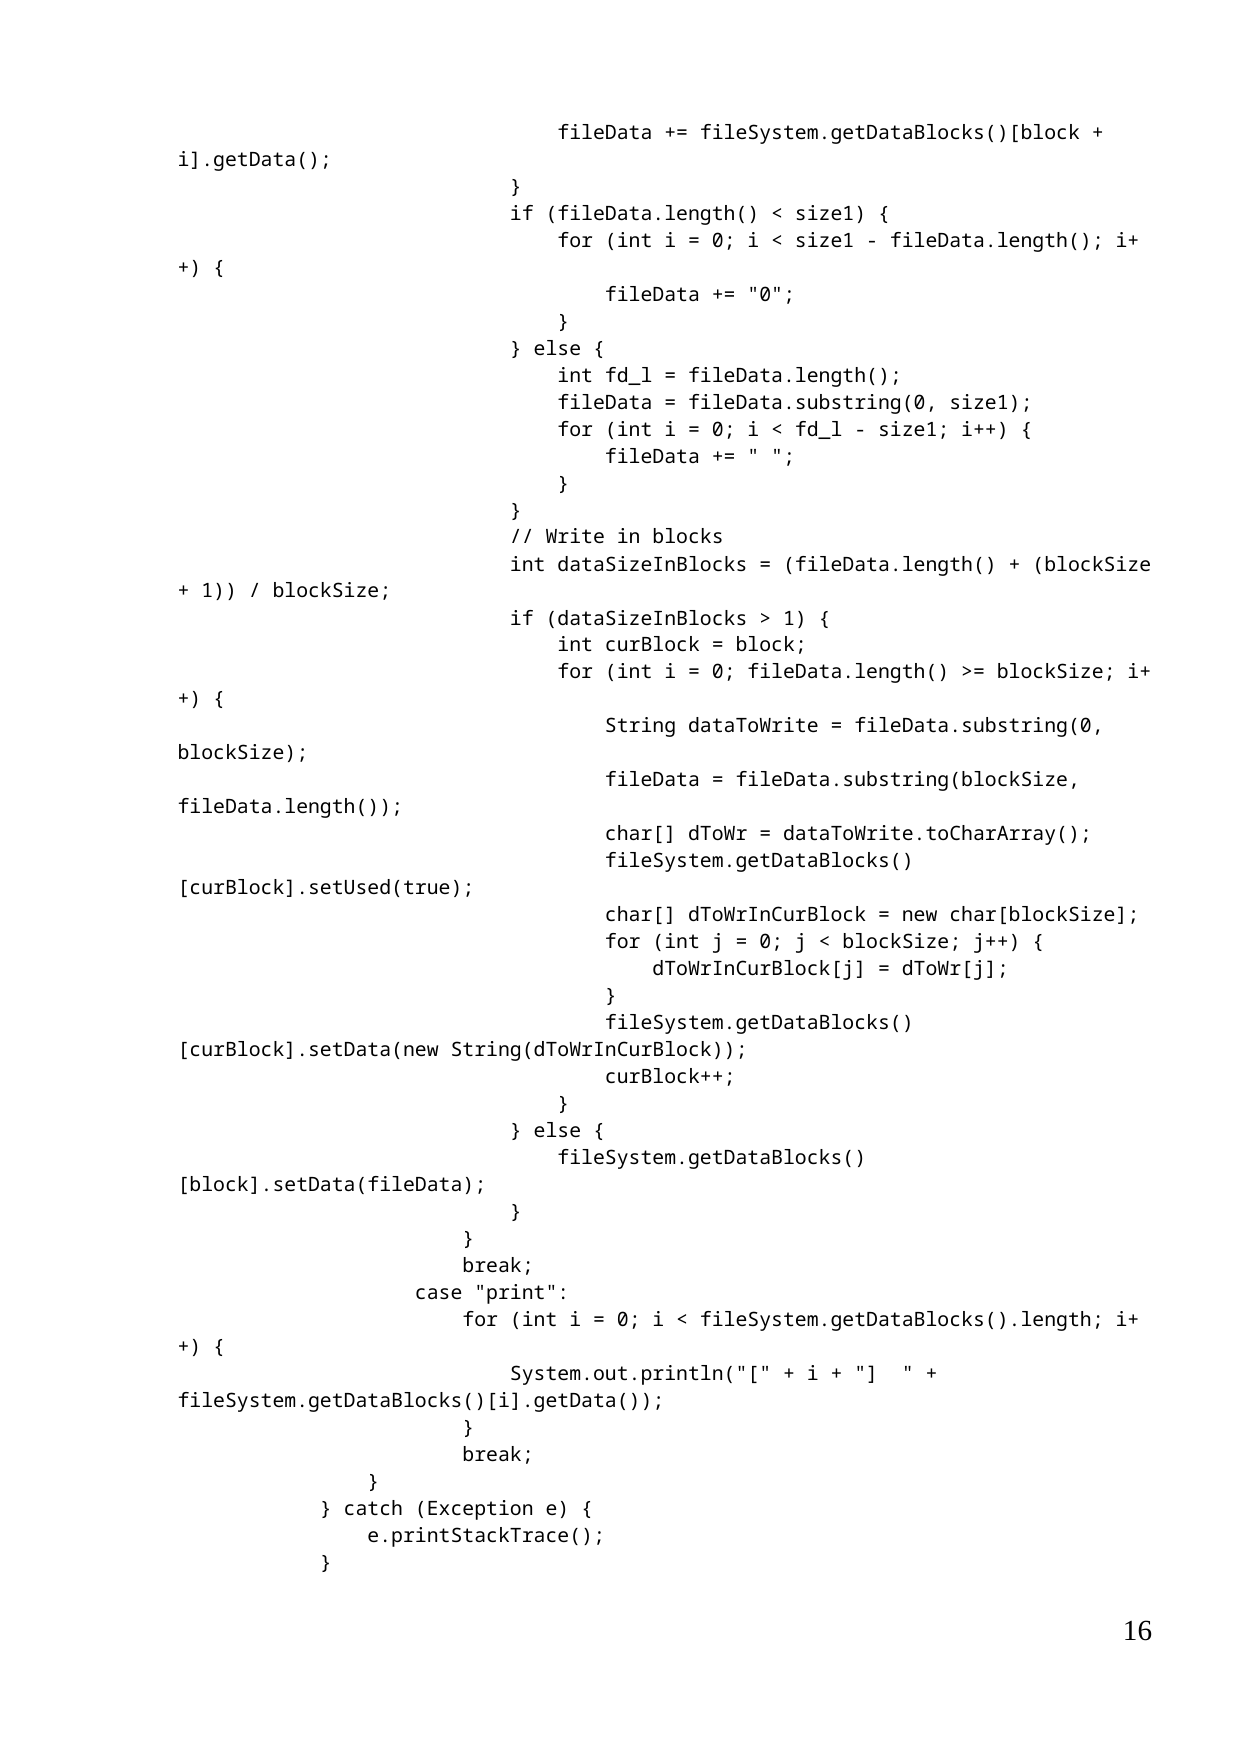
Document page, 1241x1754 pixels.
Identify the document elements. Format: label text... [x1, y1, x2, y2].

text } [177, 1548, 1152, 1575]
text fileSystem.getDataBlocks()[curBlock].setUsed(true); [177, 847, 1152, 901]
text } [177, 1467, 1152, 1494]
text } [177, 1089, 1152, 1116]
text char[] dToWr = dataToWrite.toCharArray(); [177, 819, 1152, 847]
text for (int i = 0; fileData.length() >= blockSize; i++) { [177, 658, 1152, 712]
text } [177, 1224, 1152, 1251]
text dToWrInCurBlock[j] = dToWr[j]; [177, 954, 1152, 981]
text int dataSizeInBlocks = (fileData.length() + (blockSize + 1)) / blockSize; [177, 550, 1152, 604]
text fileData = fileData.substring(blockSize, fileData.length()); [177, 766, 1152, 819]
text for (int j = 0; j < blockSize; j++) { [177, 927, 1152, 954]
text for (int i = 0; i < fd_l - size1; i++) { [177, 415, 1152, 442]
text e.printStackTrace(); [177, 1521, 1152, 1548]
text fileData += " "; [177, 442, 1152, 469]
text fileData += "0"; [177, 280, 1152, 307]
text System.out.println("[" + i + "] " + fileSystem.getDataBlocks()[i].getData()); [177, 1359, 1152, 1413]
text } [177, 469, 1152, 496]
text fileData += fileSystem.getDataBlocks()[block + i].getData(); [177, 118, 1152, 172]
text } [177, 496, 1152, 523]
text } catch (Exception e) { [177, 1494, 1152, 1521]
text int fd_l = fileData.length(); [177, 361, 1152, 388]
text fileData = fileData.substring(0, size1); [177, 388, 1152, 415]
text } [177, 981, 1152, 1008]
text case "print": [177, 1278, 1152, 1305]
text } else { [177, 334, 1152, 361]
text fileSystem.getDataBlocks()[curBlock].setData(new String(dToWrInCurBlock)); [177, 1008, 1152, 1062]
text // Write in blocks [177, 523, 1152, 550]
text String dataToWrite = fileData.substring(0, blockSize); [177, 712, 1152, 766]
text } [177, 307, 1152, 334]
text } else { [177, 1116, 1152, 1143]
text for (int i = 0; i < size1 - fileData.length(); i++) { [177, 226, 1152, 280]
text for (int i = 0; i < fileSystem.getDataBlocks().length; i++) { [177, 1305, 1152, 1359]
text curBlock++; [177, 1062, 1152, 1089]
text } [177, 1197, 1152, 1224]
text } [177, 1413, 1152, 1440]
text char[] dToWrInCurBlock = new char[blockSize]; [177, 901, 1152, 927]
text if (fileData.length() < size1) { [177, 199, 1152, 226]
text fileSystem.getDataBlocks()[block].setData(fileData); [177, 1143, 1152, 1197]
text int curBlock = block; [177, 631, 1152, 658]
text break; [177, 1440, 1152, 1467]
text if (dataSizeInBlocks > 1) { [177, 604, 1152, 631]
text } [177, 172, 1152, 199]
text break; [177, 1251, 1152, 1278]
